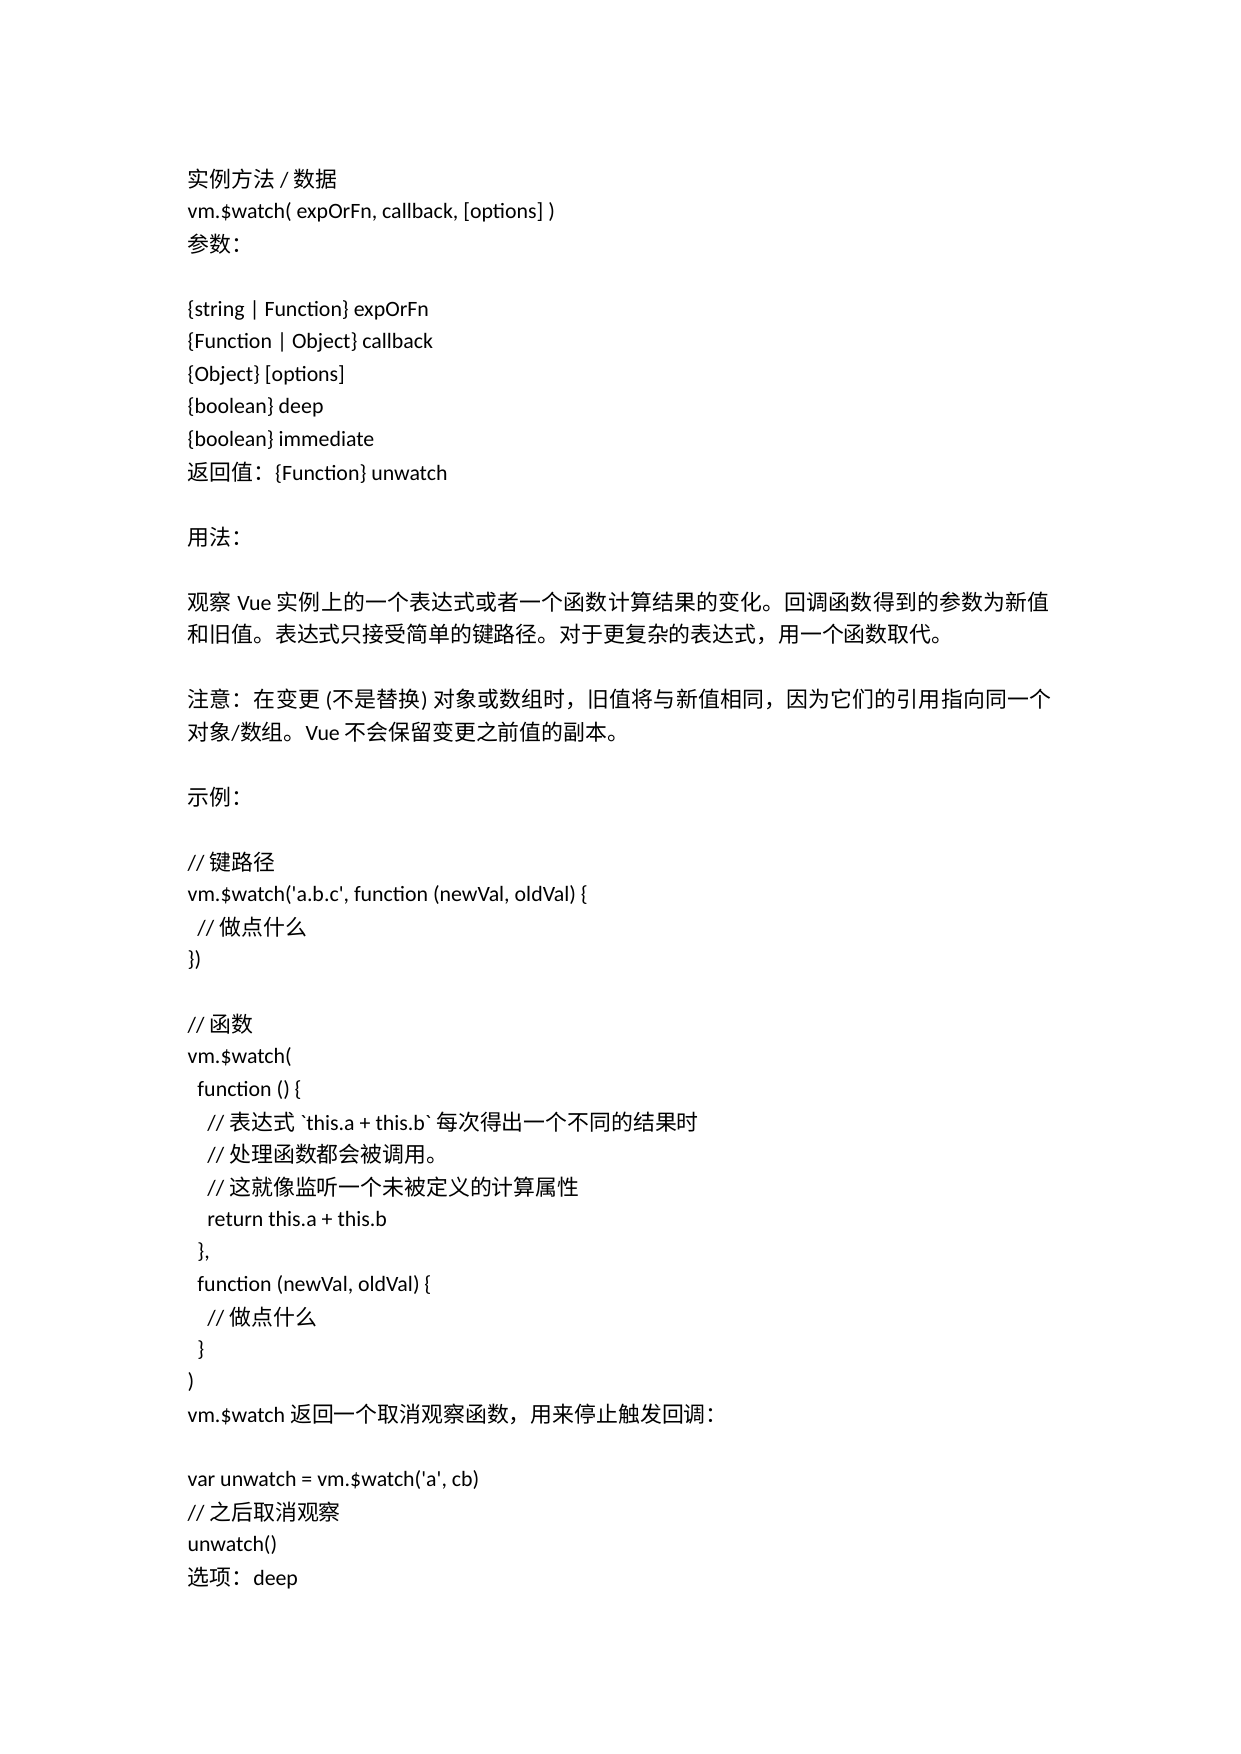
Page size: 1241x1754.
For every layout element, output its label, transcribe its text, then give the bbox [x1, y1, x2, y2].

text {Object} [options] [187, 357, 1053, 389]
text } [187, 1332, 1053, 1364]
text // 表达式 `this.a + this.b` 每次得出一个不同的结果时 [187, 1104, 1053, 1137]
text 参数： [187, 227, 1053, 259]
text {boolean} immediate [187, 422, 1053, 454]
text 用法： [187, 519, 1053, 552]
text // 这就像监听一个未被定义的计算属性 [187, 1169, 1053, 1202]
text // 之后取消观察 [187, 1494, 1053, 1527]
text // 键路径 [187, 844, 1053, 877]
text function () { [187, 1072, 1053, 1104]
text 观察 Vue 实例上的一个表达式或者一个函数计算结果的变化。回调函数得到的参数为新值和旧值。表达式只接受简单的键路径。对于更复杂的表达式，用一个函数取代。 [187, 584, 1053, 649]
text vm.$watch( expOrFn, callback, [options] ) [187, 194, 1053, 227]
text }, [187, 1234, 1053, 1267]
text 返回值：{Function} unwatch [187, 454, 1053, 487]
text ) [187, 1364, 1053, 1397]
text {string | Function} expOrFn [187, 292, 1053, 324]
text var unwatch = vm.$watch('a', cb) [187, 1462, 1053, 1494]
text // 做点什么 [187, 909, 1053, 942]
text function (newVal, oldVal) { [187, 1267, 1053, 1299]
text 注意：在变更 (不是替换) 对象或数组时，旧值将与新值相同，因为它们的引用指向同一个对象/数组。Vue 不会保留变更之前值的副本。 [187, 682, 1053, 747]
text {Function | Object} callback [187, 324, 1053, 357]
text 示例： [187, 779, 1053, 812]
text vm.$watch('a.b.c', function (newVal, oldVal) { [187, 877, 1053, 909]
text unwatch() [187, 1527, 1053, 1559]
text // 处理函数都会被调用。 [187, 1137, 1053, 1169]
text return this.a + this.b [187, 1202, 1053, 1234]
text vm.$watch( [187, 1039, 1053, 1072]
text }) [187, 942, 1053, 974]
text vm.$watch 返回一个取消观察函数，用来停止触发回调： [187, 1397, 1053, 1429]
text 选项：deep [187, 1559, 1053, 1592]
text {boolean} deep [187, 389, 1053, 422]
text 实例方法 / 数据 [187, 162, 1053, 194]
text // 做点什么 [187, 1299, 1053, 1332]
text // 函数 [187, 1007, 1053, 1039]
